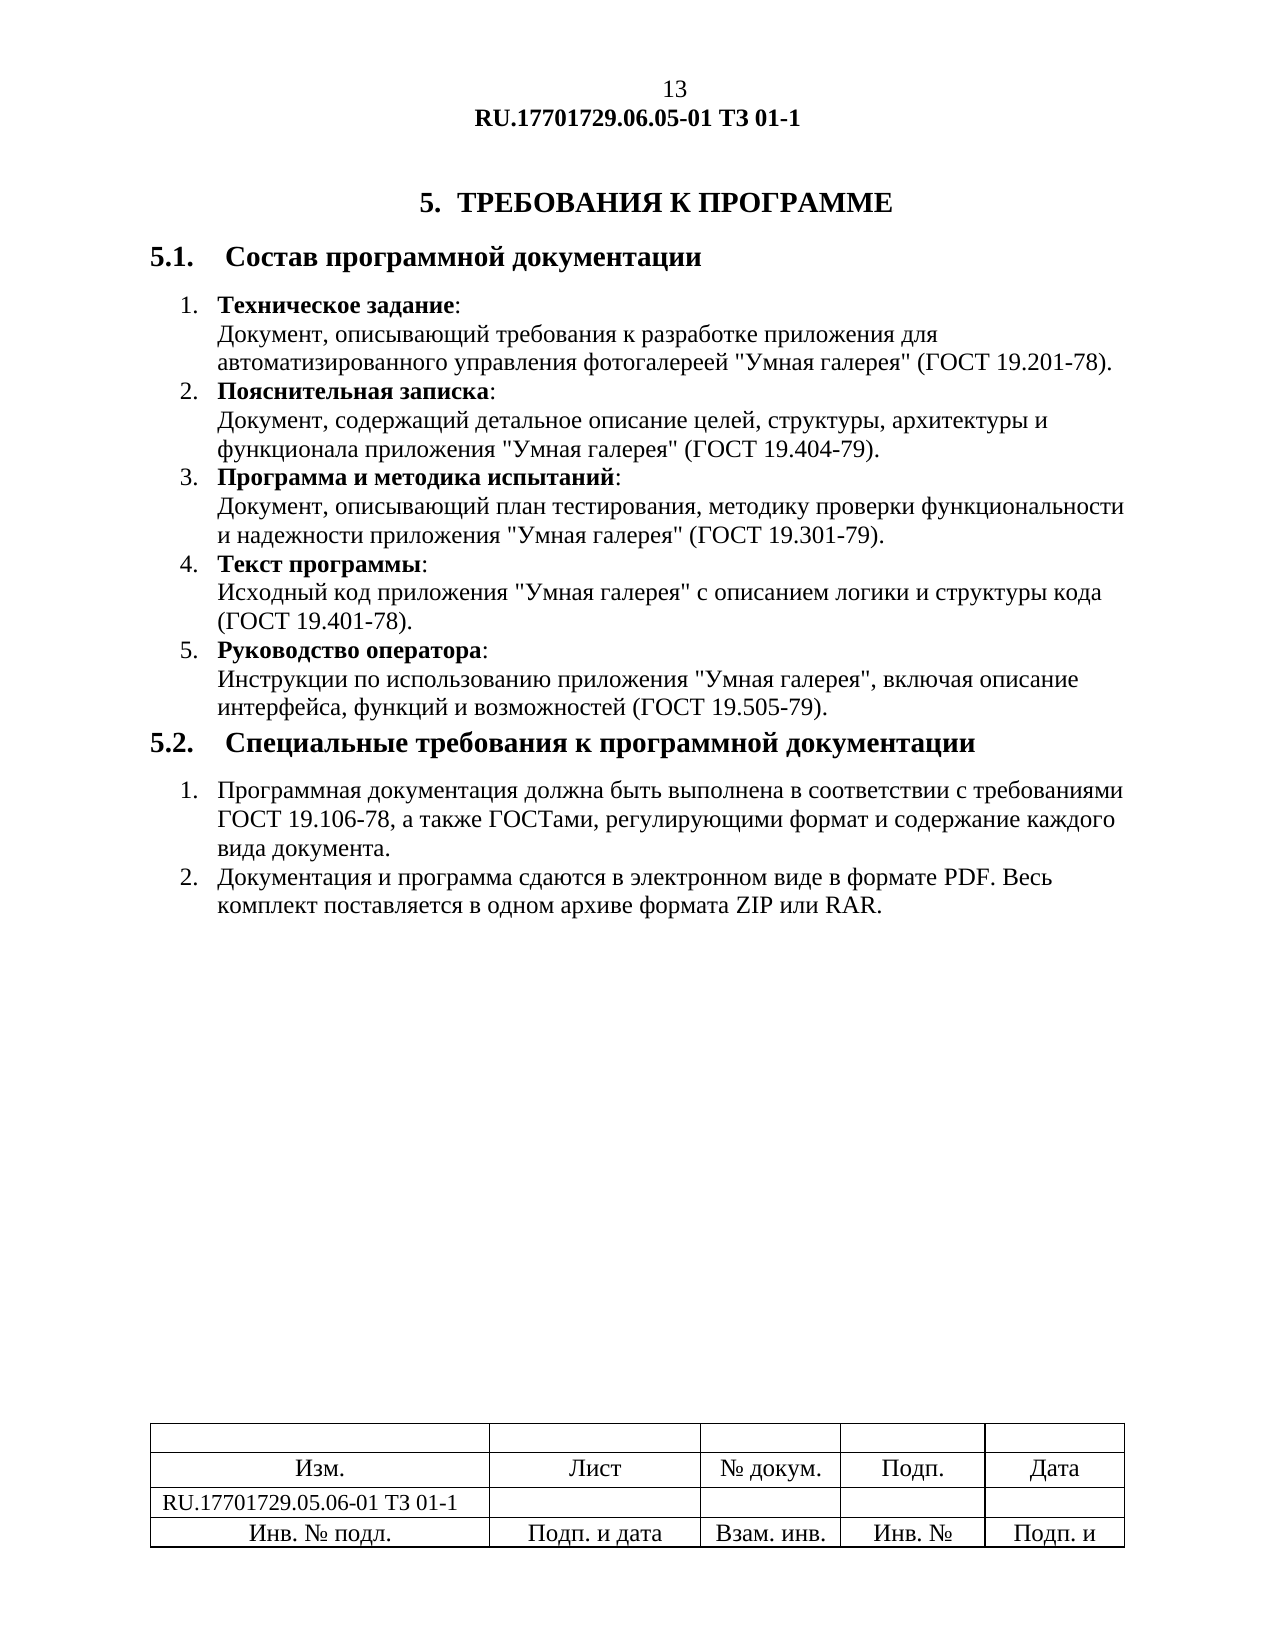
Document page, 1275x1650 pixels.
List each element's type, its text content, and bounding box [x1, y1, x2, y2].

list Программная документация должна быть выполнена в соответствии с требованиями ГОСТ 19.106-78, а также ГОСТами, регулирующими формат и содержание каждого вида документа. [179, 776, 1125, 862]
list Техническое задание: Документ, описывающий требования к разработке приложения для автоматизированного управления фотогалереей "Умная галерея" (ГОСТ 19.201-78). [179, 290, 1125, 376]
list Текст программы: Исходный код приложения "Умная галерея" с описанием логики и структуры кода (ГОСТ 19.401-78). [179, 549, 1125, 635]
list Программа и методика испытаний: Документ, описывающий план тестирования, методику проверки функциональности и надежности приложения "Умная галерея" (ГОСТ 19.301-79). [179, 462, 1125, 549]
list Руководство оператора: Инструкции по использованию приложения "Умная галерея", включая описание интерфейса, функций и возможностей (ГОСТ 19.505-79). [179, 635, 1125, 721]
list Документация и программа сдаются в электронном виде в формате PDF. Весь комплект поставляется в одном архиве формата ZIP или RAR. [179, 862, 1125, 919]
subtitle ТРЕБОВАНИЯ К ПРОГРАММЕ [187, 185, 1125, 219]
list Пояснительная записка: Документ, содержащий детальное описание целей, структуры, архитектуры и функционала приложения "Умная галерея" (ГОСТ 19.404-79). [179, 376, 1125, 462]
subtitle Состав программной документации [150, 239, 1125, 273]
subtitle Специальные требования к программной документации [150, 725, 1125, 759]
